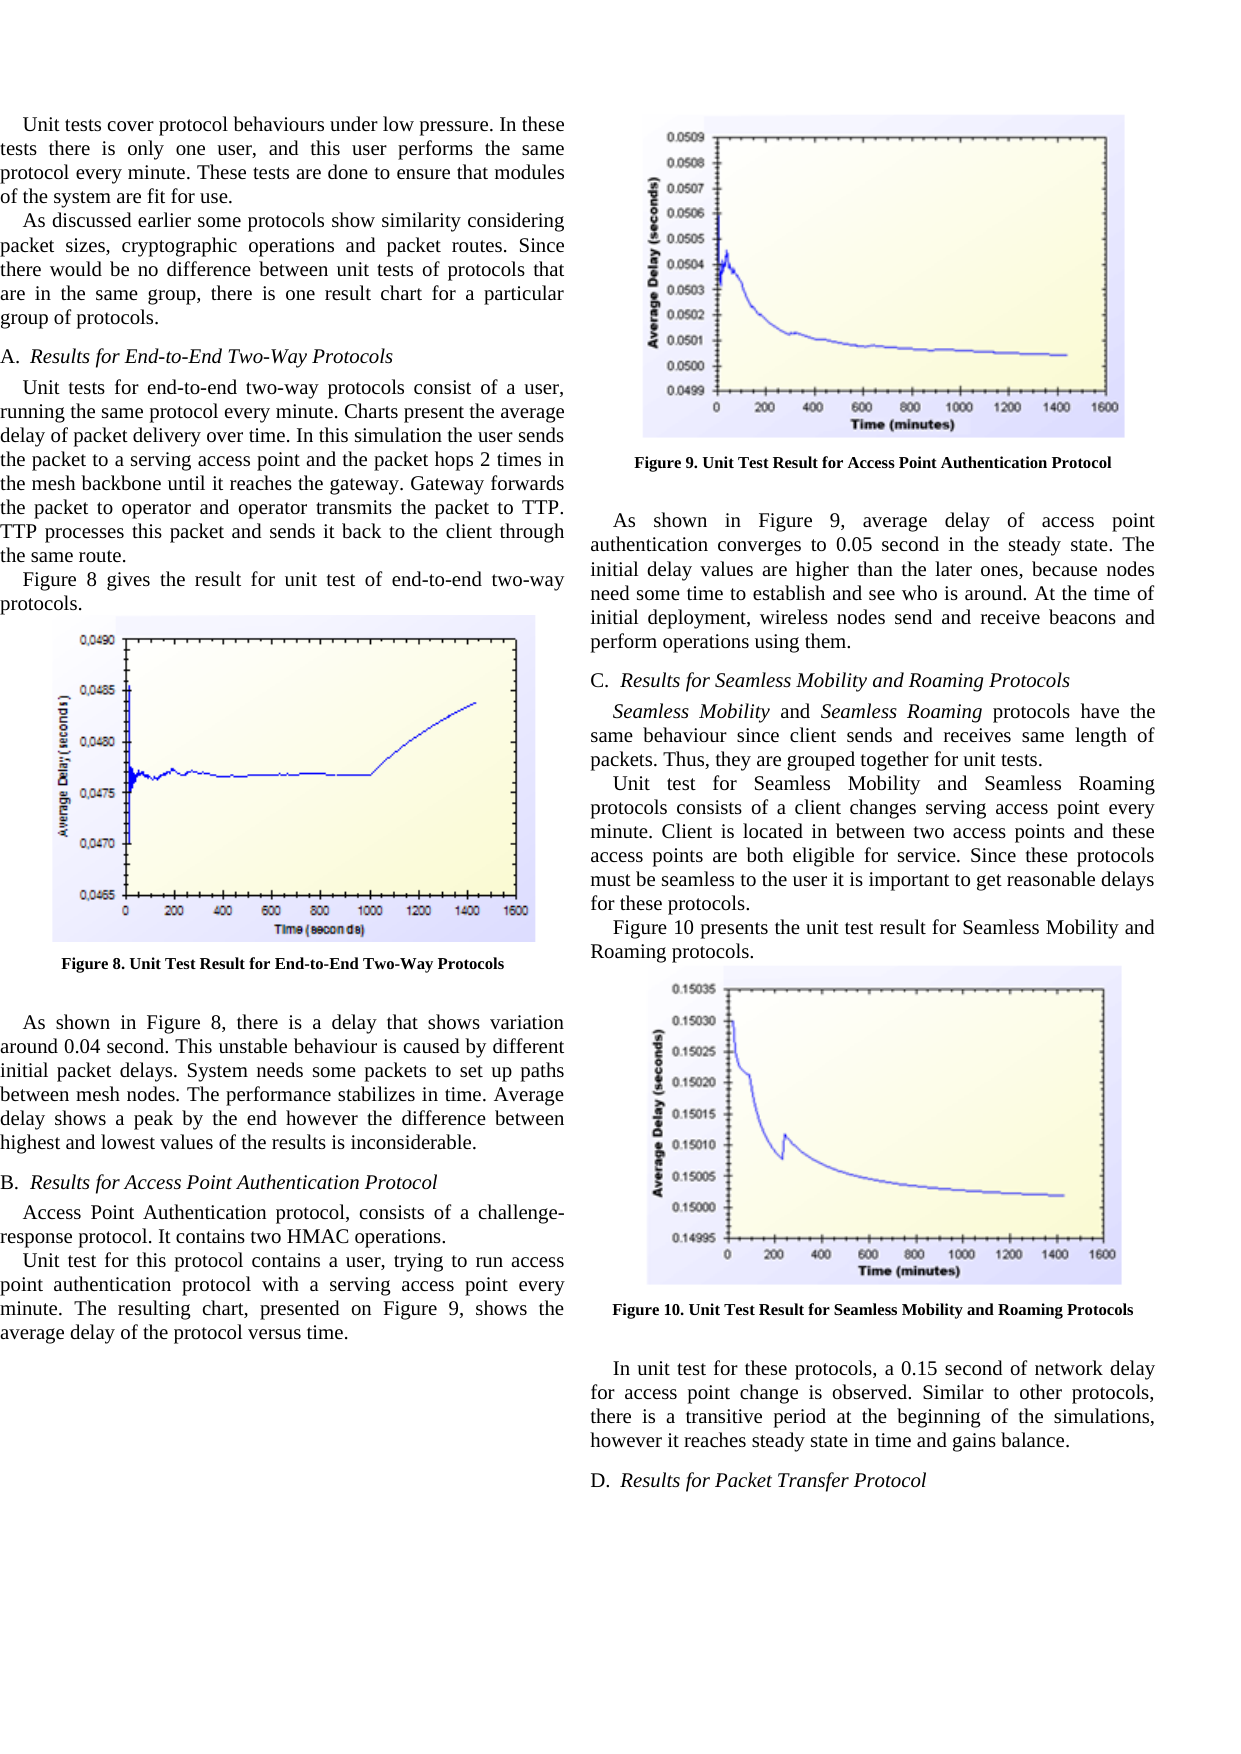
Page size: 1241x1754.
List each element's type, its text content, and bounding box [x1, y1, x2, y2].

picture [644, 963, 1124, 1288]
text As discussed earlier some protocols show similarity considering packet sizes, cryptographic operations and packet routes. Since there would be no difference between unit tests of protocols that are in the same group, there is one result chart for a particular group of protocols. [0, 208, 565, 329]
text Seamless Mobility and Seamless Roaming protocols have the same behaviour since client sends and receives same length of packets. Thus, they are grouped together for unit tests. [590, 699, 1156, 771]
picture [52, 615, 536, 942]
text Unit test for this protocol contains a user, trying to run access point authentication protocol with a serving access point every minute. The resulting chart, presented on Figure 9, shows the average delay of the protocol versus time. [0, 1248, 565, 1344]
picture [641, 112, 1128, 441]
text Figure 10 presents the unit test result for Seamless Mobility and Roaming protocols. [590, 915, 1156, 963]
text Unit tests for end-to-end two-way protocols consist of a user, running the same protocol every minute. Charts present the average delay of packet delivery over time. In this simulation the user sends the packet to a serving access point and the packet hops 2 times in the mesh backbone until it reaches the gateway. Gateway forwards the packet to operator and operator transmits the packet to TTP. TTP processes this packet and sends it back to the client through the same route. [0, 375, 565, 567]
subtitle Results for End-to-End Two-Way Protocols [0, 344, 565, 368]
subtitle Results for Packet Transfer Protocol [590, 1468, 1156, 1492]
text As shown in Figure 8, there is a delay that shows variation around 0.04 second. This unstable behaviour is caused by different initial packet delays. System needs some packets to set up paths between mesh nodes. The performance stabilizes in time. Average delay shows a peak by the end however the difference between highest and lowest values of the results is inconsiderable. [0, 1010, 565, 1154]
text As shown in Figure 9, average delay of access point authentication converges to 0.05 second in the steady state. The initial delay values are higher than the later ones, because nodes need some time to establish and see who is around. At the time of initial deployment, wireless nodes send and receive beacons and perform operations using them. [590, 508, 1156, 653]
text In unit test for these protocols, a 0.15 second of network delay for access point change is observed. Similar to other protocols, there is a transitive period at the beginning of the simulations, however it reaches steady state in time and gains balance. [590, 1356, 1156, 1452]
text Unit tests cover protocol behaviours under low pressure. In these tests there is only one user, and this user performs the same protocol every minute. These tests are done to ensure that modules of the system are fit for use. [0, 112, 565, 208]
subtitle Results for Access Point Authentication Protocol [0, 1170, 565, 1194]
text Unit test for Seamless Mobility and Seamless Roaming protocols consists of a client changes serving access point every minute. Client is located in between two access points and these access points are both eligible for service. Since these protocols must be seamless to the user it is important to get reasonable delays for these protocols. [590, 771, 1156, 915]
subtitle Results for Seamless Mobility and Roaming Protocols [590, 668, 1156, 692]
text Access Point Authentication protocol, consists of a challenge-response protocol. It contains two HMAC operations. [0, 1200, 565, 1248]
text Figure 8 gives the result for unit test of end-to-end two-way protocols. [0, 567, 565, 615]
